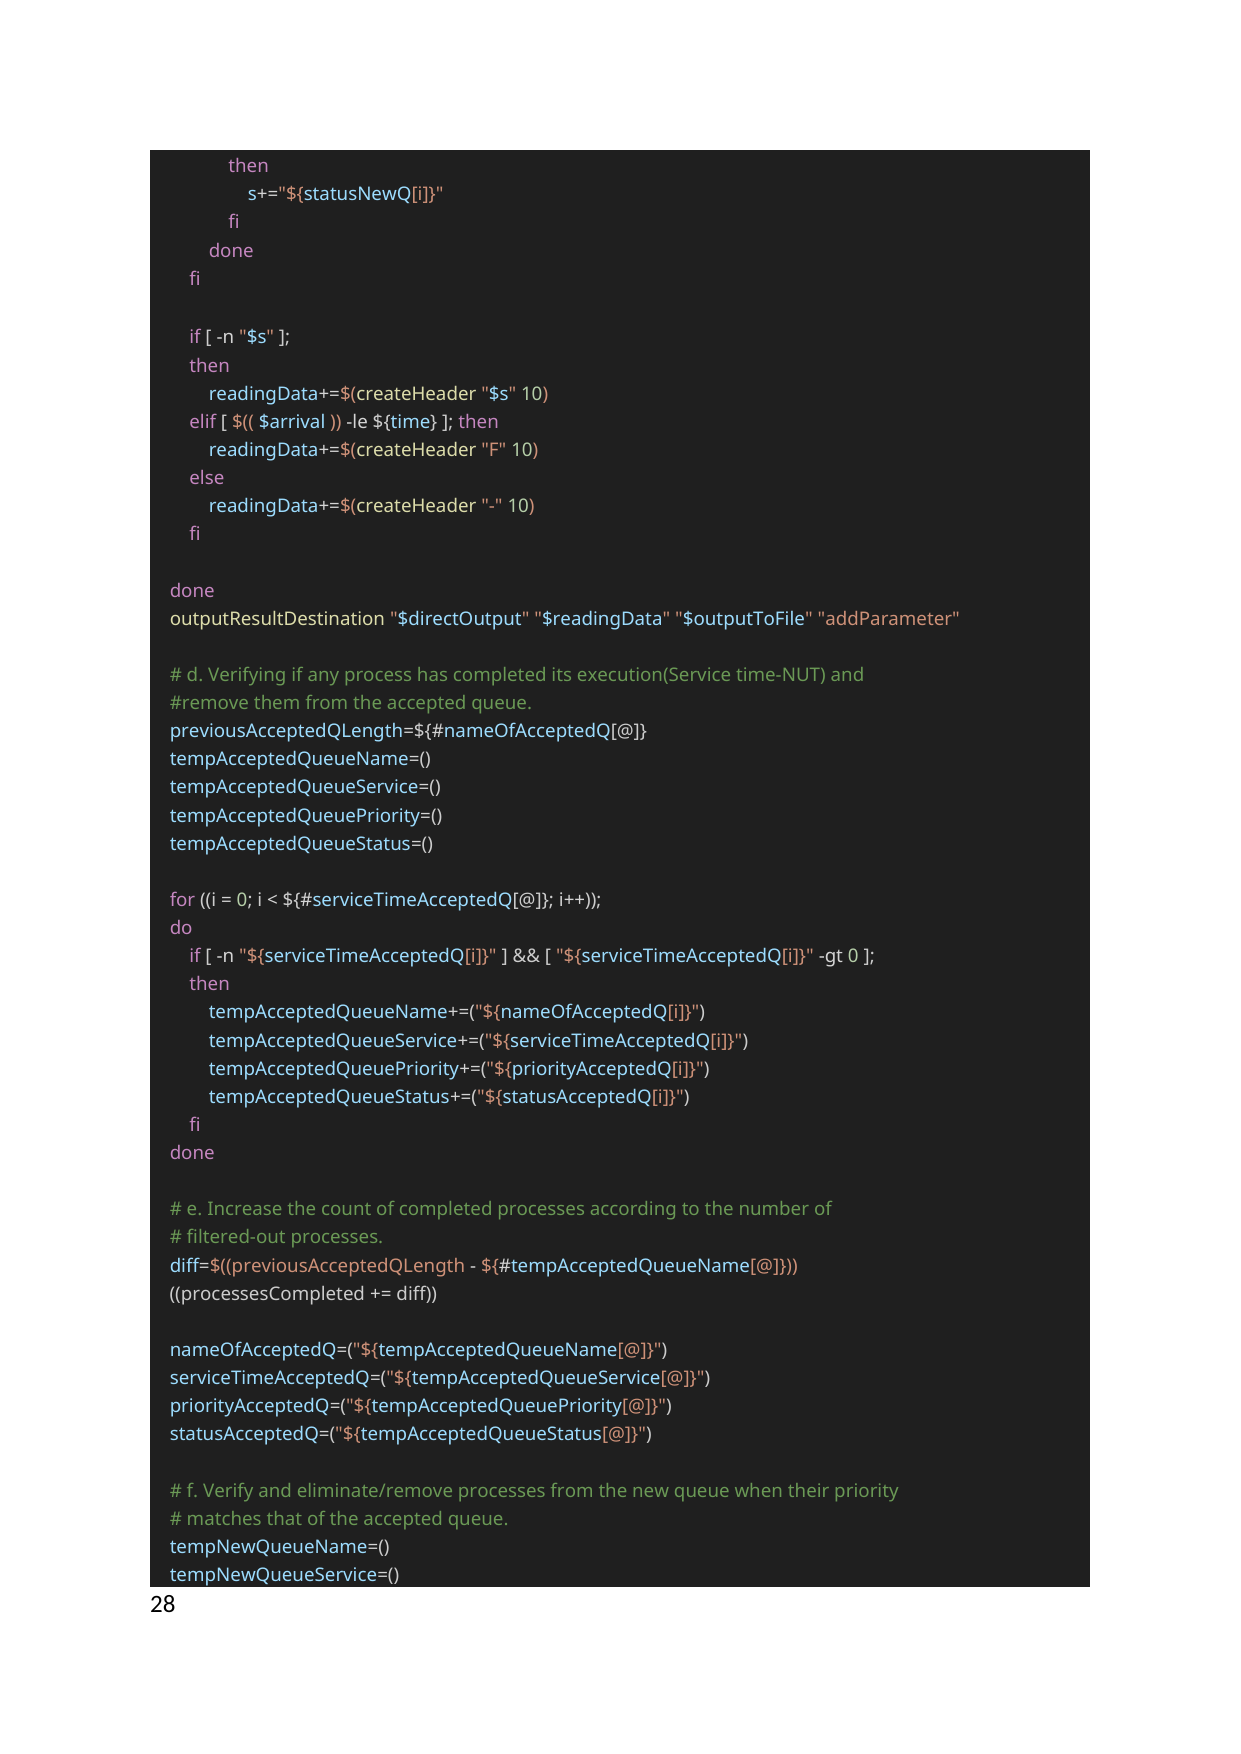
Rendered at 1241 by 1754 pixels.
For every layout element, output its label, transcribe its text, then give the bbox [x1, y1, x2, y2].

text for ((i = 0; i < ${#serviceTimeAcceptedQ[@]}; i++)); [150, 884, 1090, 912]
text else [150, 462, 1090, 490]
text statusAcceptedQ=("${tempAcceptedQueueStatus[@]}") [150, 1418, 1090, 1446]
text nameOfAcceptedQ=("${tempAcceptedQueueName[@]}") [150, 1334, 1090, 1362]
text done [150, 574, 1090, 602]
text then [150, 968, 1090, 996]
text fi [150, 206, 1090, 234]
text serviceTimeAcceptedQ=("${tempAcceptedQueueService[@]}") [150, 1362, 1090, 1390]
text outputResultDestination "$directOutput" "$readingData" "$outputToFile" "addParameter" [150, 602, 1090, 631]
text then [150, 150, 1090, 178]
text done [150, 1137, 1090, 1165]
text ((processesCompleted += diff)) [150, 1277, 1090, 1306]
text readingData+=$(createHeader "$s" 10) [150, 377, 1090, 406]
text readingData+=$(createHeader "-" 10) [150, 490, 1090, 518]
text # f. Verify and eliminate/remove processes from the new queue when their priority [150, 1474, 1090, 1502]
text tempAcceptedQueueStatus+=("${statusAcceptedQ[i]}") [150, 1081, 1090, 1109]
text then [150, 349, 1090, 377]
text previousAcceptedQLength=${#nameOfAcceptedQ[@]} [150, 715, 1090, 743]
text readingData+=$(createHeader "F" 10) [150, 434, 1090, 462]
text tempAcceptedQueueName=() [150, 743, 1090, 771]
text elif [ $(( $arrival )) -le ${time} ]; then [150, 406, 1090, 434]
text fi [150, 262, 1090, 291]
text tempAcceptedQueuePriority+=("${priorityAcceptedQ[i]}") [150, 1052, 1090, 1081]
text priorityAcceptedQ=("${tempAcceptedQueuePriority[@]}") [150, 1390, 1090, 1418]
text tempAcceptedQueueStatus=() [150, 827, 1090, 856]
text # e. Increase the count of completed processes according to the number of [150, 1193, 1090, 1221]
text if [ -n "$s" ]; [150, 321, 1090, 349]
text tempNewQueueService=() [150, 1559, 1090, 1587]
text # filtered-out processes. [150, 1221, 1090, 1249]
text do [150, 912, 1090, 940]
text #remove them from the accepted queue. [150, 687, 1090, 715]
text # d. Verifying if any process has completed its execution(Service time-NUT) and [150, 659, 1090, 687]
text s+="${statusNewQ[i]}" [150, 178, 1090, 206]
text tempAcceptedQueuePriority=() [150, 799, 1090, 827]
text fi [150, 1109, 1090, 1137]
text tempAcceptedQueueName+=("${nameOfAcceptedQ[i]}") [150, 996, 1090, 1024]
text tempNewQueueName=() [150, 1531, 1090, 1559]
text if [ -n "${serviceTimeAcceptedQ[i]}" ] && [ "${serviceTimeAcceptedQ[i]}" -gt 0 ]; [150, 940, 1090, 968]
text done [150, 234, 1090, 262]
text tempAcceptedQueueService=() [150, 771, 1090, 799]
text diff=$((previousAcceptedQLength - ${#tempAcceptedQueueName[@]})) [150, 1249, 1090, 1277]
text fi [150, 518, 1090, 546]
text tempAcceptedQueueService+=("${serviceTimeAcceptedQ[i]}") [150, 1024, 1090, 1052]
text # matches that of the accepted queue. [150, 1502, 1090, 1531]
